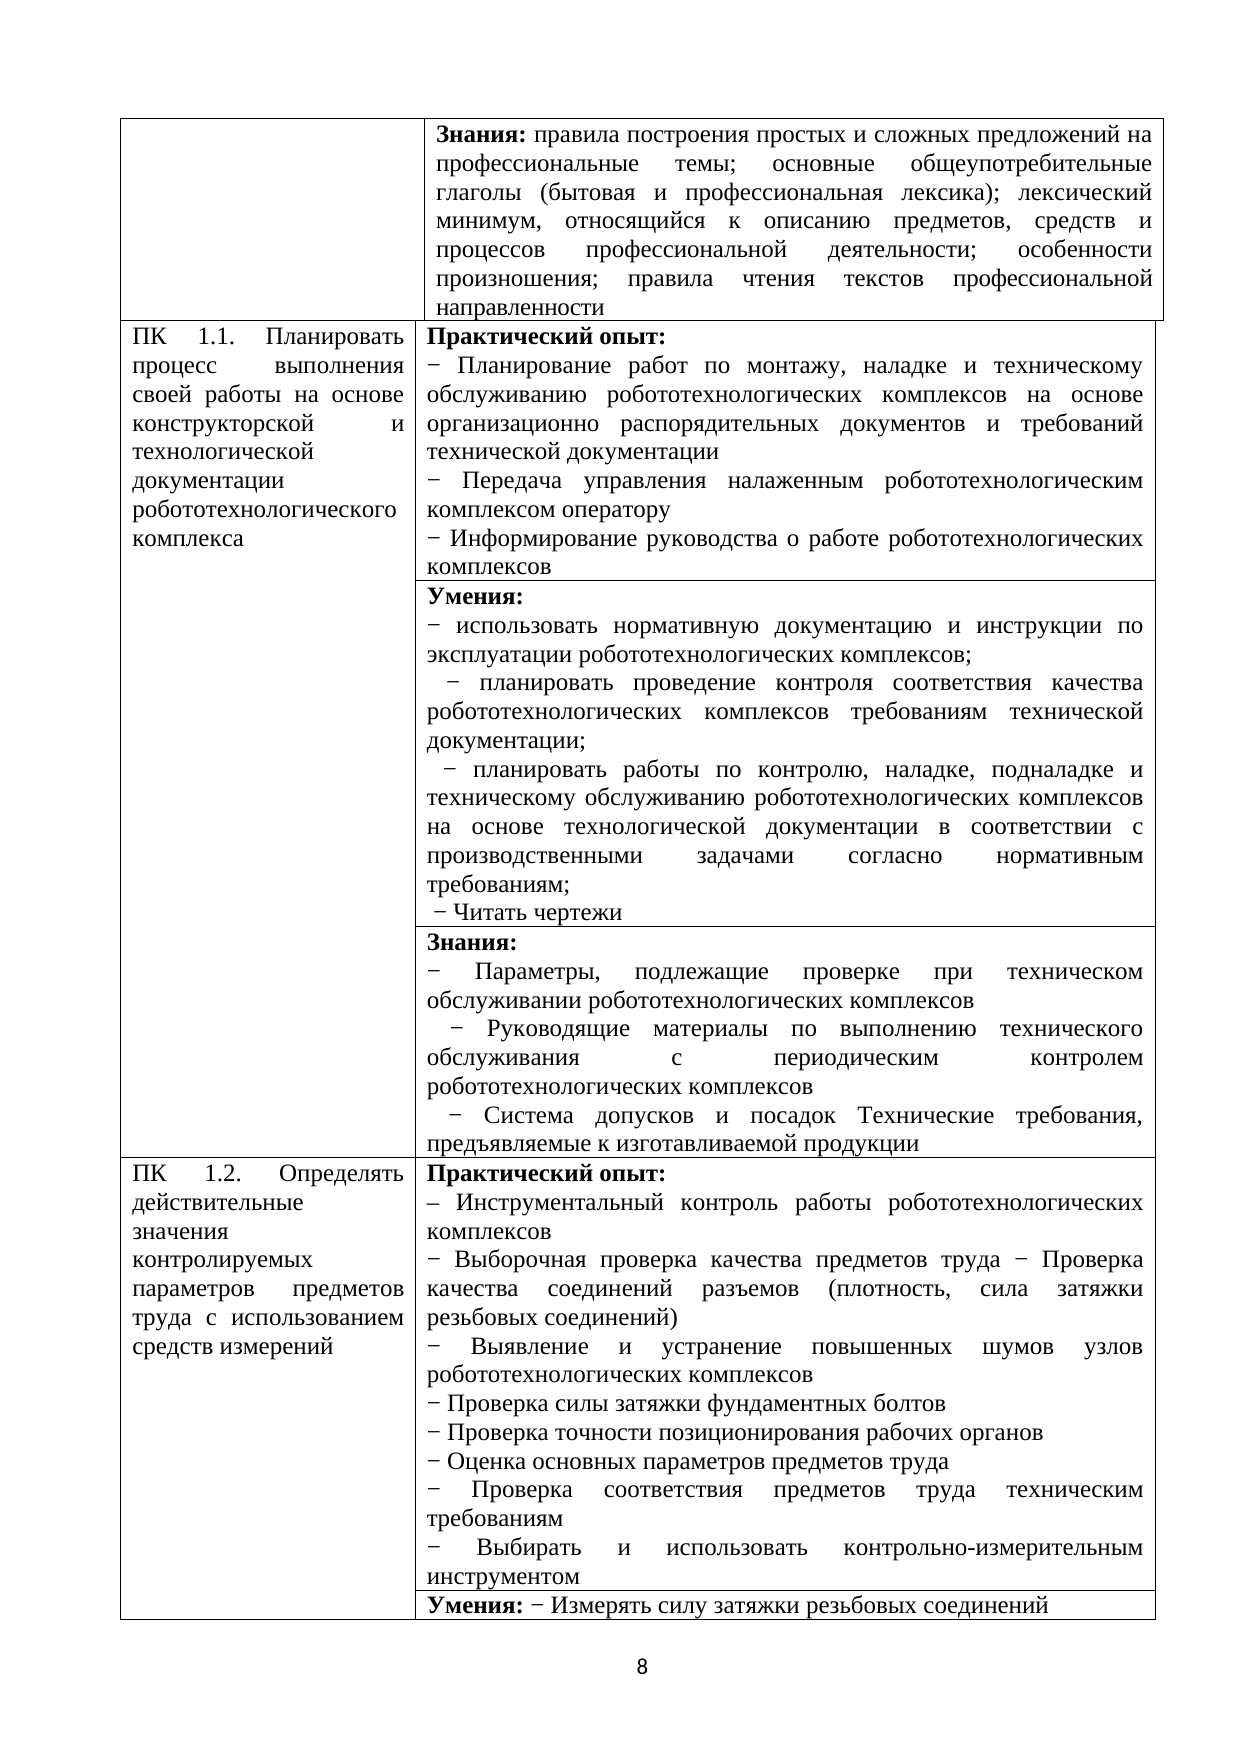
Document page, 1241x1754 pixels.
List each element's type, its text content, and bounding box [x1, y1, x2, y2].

table_cell Умения: − использовать нормативную документацию и инструкции по эксплуатации робототехнологических комплексов; − планировать проведение контроля соответствия качества робототехнологических комплексов требованиям технической документации; − планировать работы по контролю, наладке, подналадке и техническому обслуживанию робототехнологических комплексов на основе технологической документации в соответствии с производственными задачами согласно нормативным требованиям; − Читать чертежи [416, 581, 1155, 926]
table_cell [121, 119, 424, 320]
table_cell Практический опыт: − Планирование работ по монтажу, наладке и техническому обслуживанию робототехнологических комплексов на основе организационно распорядительных документов и требований технической документации − Передача управления налаженным робототехнологическим комплексом оператору − Информирование руководства о работе робототехнологических комплексов [416, 321, 1155, 580]
table_cell ПК 1.2. Определять действительные значения контролируемых параметров предметов труда с использованием средств измерений [121, 1158, 415, 1619]
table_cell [416, 1591, 1155, 1619]
table_cell Знания: − Параметры, подлежащие проверке при техническом обслуживании робототехнологических комплексов − Руководящие материалы по выполнению технического обслуживания с периодическим контролем робототехнологических комплексов − Система допусков и посадок Технические требования, предъявляемые к изготавливаемой продукции [416, 927, 1155, 1157]
table_cell Знания: правила построения простых и сложных предложений на профессиональные темы; основные общеупотребительные глаголы (бытовая и профессиональная лексика); лексический минимум, относящийся к описанию предметов, средств и процессов профессиональной деятельности; особенности произношения; правила чтения текстов профессиональной направленности [425, 119, 1163, 320]
table_cell Практический опыт: – Инструментальный контроль работы робототехнологических комплексов − Выборочная проверка качества предметов труда − Проверка качества соединений разъемов (плотность, сила затяжки резьбовых соединений) − Выявление и устранение повышенных шумов узлов робототехнологических комплексов − Проверка силы затяжки фундаментных болтов − Проверка точности позиционирования рабочих органов − Оценка основных параметров предметов труда − Проверка соответствия предметов труда техническим требованиям − Выбирать и использовать контрольно-измерительным инструментом [416, 1158, 1155, 1589]
table_cell ПК 1.1. Планировать процесс выполнения своей работы на основе конструкторской и технологической документации робототехнологического комплекса [121, 321, 415, 1157]
